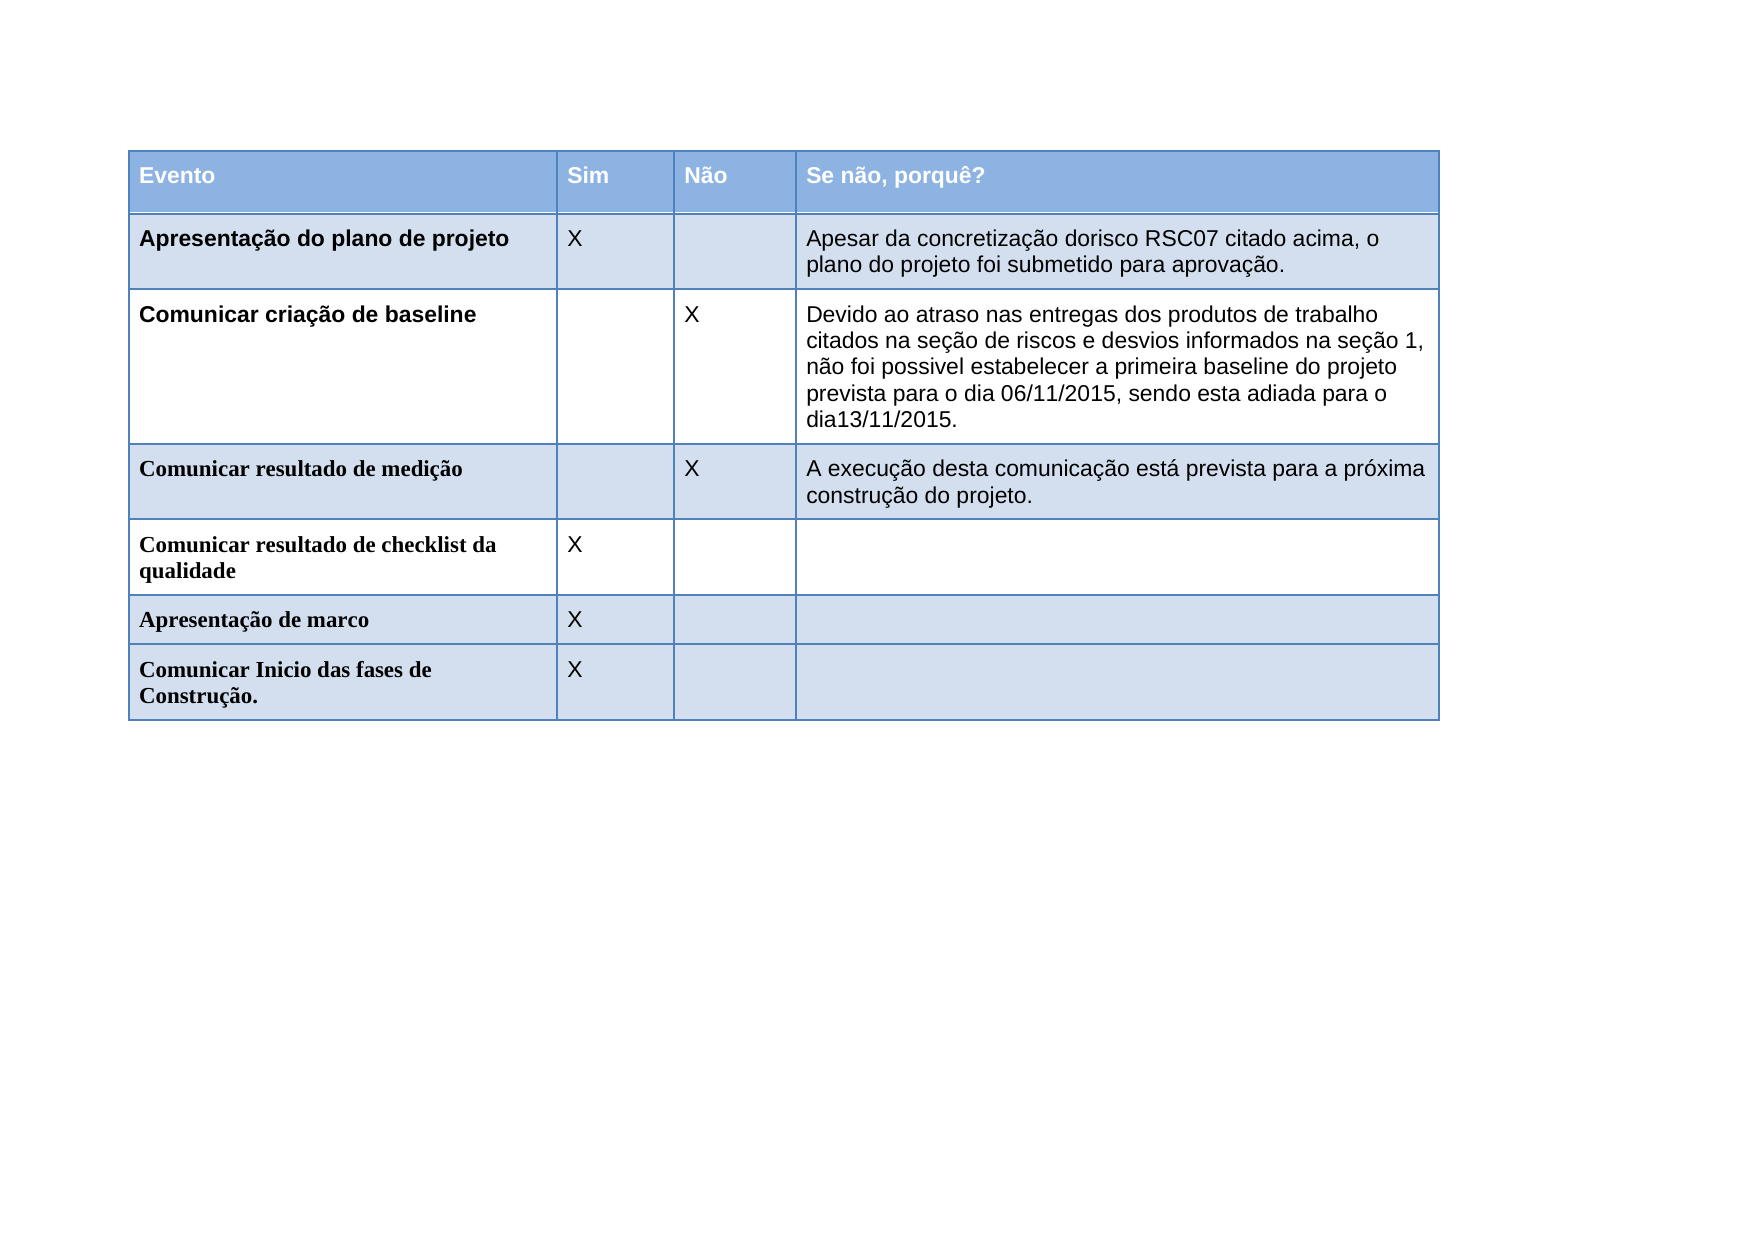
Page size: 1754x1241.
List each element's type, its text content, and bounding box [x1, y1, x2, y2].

table_cell X [558, 520, 673, 594]
table_cell Comunicar criação de baseline [130, 290, 556, 443]
table_cell Apresentação do plano de projeto [130, 215, 556, 288]
table_header Não [675, 152, 795, 212]
table_cell [558, 445, 673, 518]
table_cell [558, 290, 673, 443]
table_cell X [675, 445, 795, 518]
table_cell Apresentação de marco [130, 596, 556, 643]
table_cell Comunicar resultado de checklist da qualidade [130, 520, 556, 594]
table_cell [675, 645, 795, 719]
table_header Evento [130, 152, 556, 212]
table_cell A execução desta comunicação está prevista para a próxima construção do projeto. [797, 445, 1438, 518]
table_cell X [558, 215, 673, 288]
table_cell Apesar da concretização dorisco RSC07 citado acima, o plano do projeto foi submetido para aprovação. [797, 215, 1438, 288]
table_cell [675, 520, 795, 594]
table_cell X [558, 596, 673, 643]
table_cell [797, 596, 1438, 643]
table_cell Devido ao atraso nas entregas dos produtos de trabalho citados na seção de riscos e desvios informados na seção 1, não foi possivel estabelecer a primeira baseline do projeto prevista para o dia 06/11/2015, sendo esta adiada para o dia13/11/2015. [797, 290, 1438, 443]
table_cell X [675, 290, 795, 443]
table_cell [797, 520, 1438, 594]
table_cell Comunicar Inicio das fases de Construção. [130, 645, 556, 719]
table_cell [797, 645, 1438, 719]
table_cell [675, 596, 795, 643]
table_header Se não, porquê? [797, 152, 1438, 212]
table_cell [675, 215, 795, 288]
table_header Sim [558, 152, 673, 212]
table_cell Comunicar resultado de medição [130, 445, 556, 518]
table_cell X [558, 645, 673, 719]
